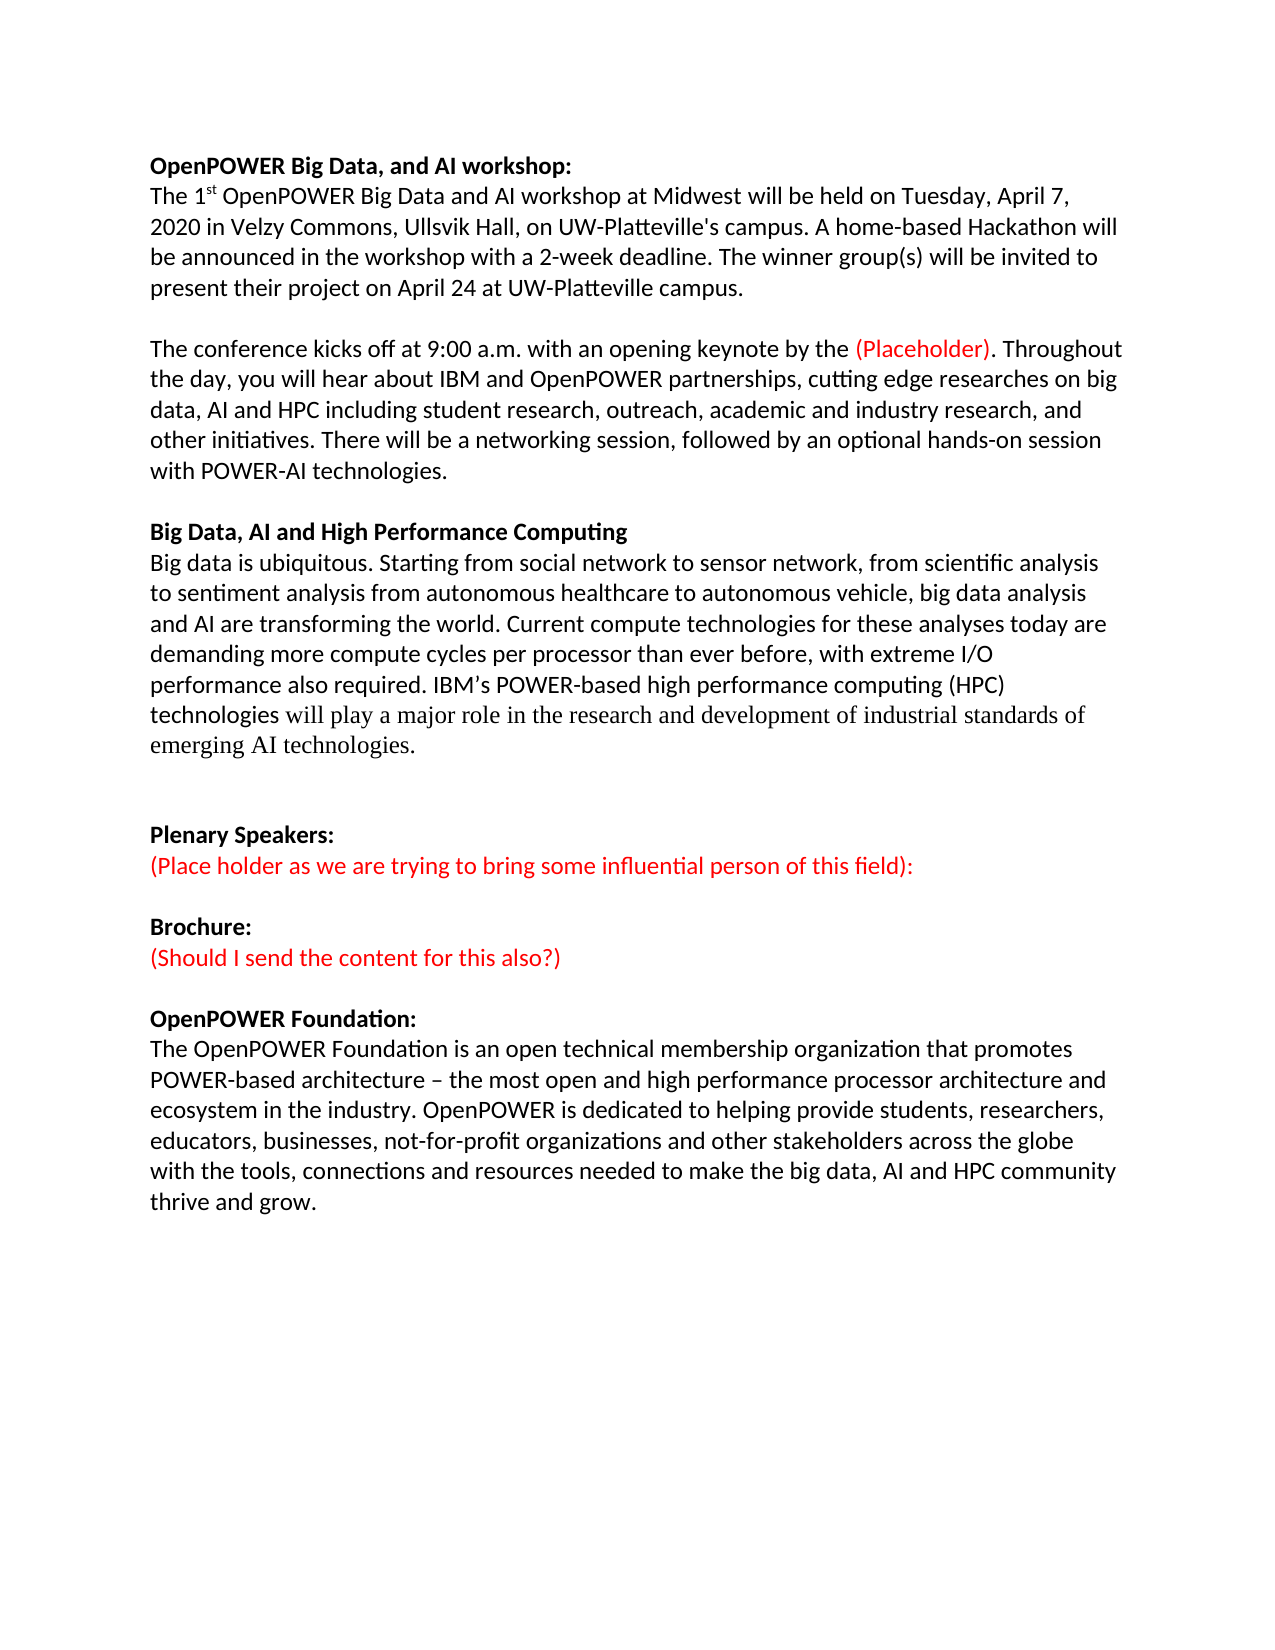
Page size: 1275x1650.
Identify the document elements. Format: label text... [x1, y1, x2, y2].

text The OpenPOWER Foundation is an open technical membership organization that promotes POWER-based architecture – the most open and high performance processor architecture and ecosystem in the industry. OpenPOWER is dedicated to helping provide students, researchers, educators, businesses, not-for-profit organizations and other stakeholders across the globe with the tools, connections and resources needed to make the big data, AI and HPC community thrive and grow. [150, 1033, 1125, 1216]
text (Should I send the content for this also?) [150, 942, 1125, 972]
text OpenPOWER Foundation: [150, 1003, 1125, 1033]
text Brochure: [150, 911, 1125, 942]
text Big Data, AI and High Performance Computing [150, 516, 1125, 547]
text Big data is ubiquitous. Starting from social network to sensor network, from scientific analysis to sentiment analysis from autonomous healthcare to autonomous vehicle, big data analysis and AI are transforming the world. Current compute technologies for these analyses today are demanding more compute cycles per processor than ever before, with extreme I/O performance also required. IBM’s POWER-based high performance computing (HPC) technologies will play a major role in the research and development of industrial standards of emerging AI technologies. [150, 547, 1125, 759]
text Plenary Speakers: [150, 820, 1125, 850]
text OpenPOWER Big Data, and AI workshop: [150, 150, 1125, 181]
text (Place holder as we are trying to bring some influential person of this field): [150, 850, 1125, 881]
text The 1st OpenPOWER Big Data and AI workshop at Midwest will be held on Tuesday, April 7, 2020 in Velzy Commons, Ullsvik Hall, on UW-Platteville's campus. A home-based Hackathon will be announced in the workshop with a 2-week deadline. The winner group(s) will be invited to present their project on April 24 at UW-Platteville campus. [150, 181, 1125, 303]
text The conference kicks off at 9:00 a.m. with an opening keynote by the (Placeholder). Throughout the day, you will hear about IBM and OpenPOWER partnerships, cutting edge researches on big data, AI and HPC including student research, outreach, academic and industry research, and other initiatives. There will be a networking session, followed by an optional hands-on session with POWER-AI technologies. [150, 333, 1125, 486]
